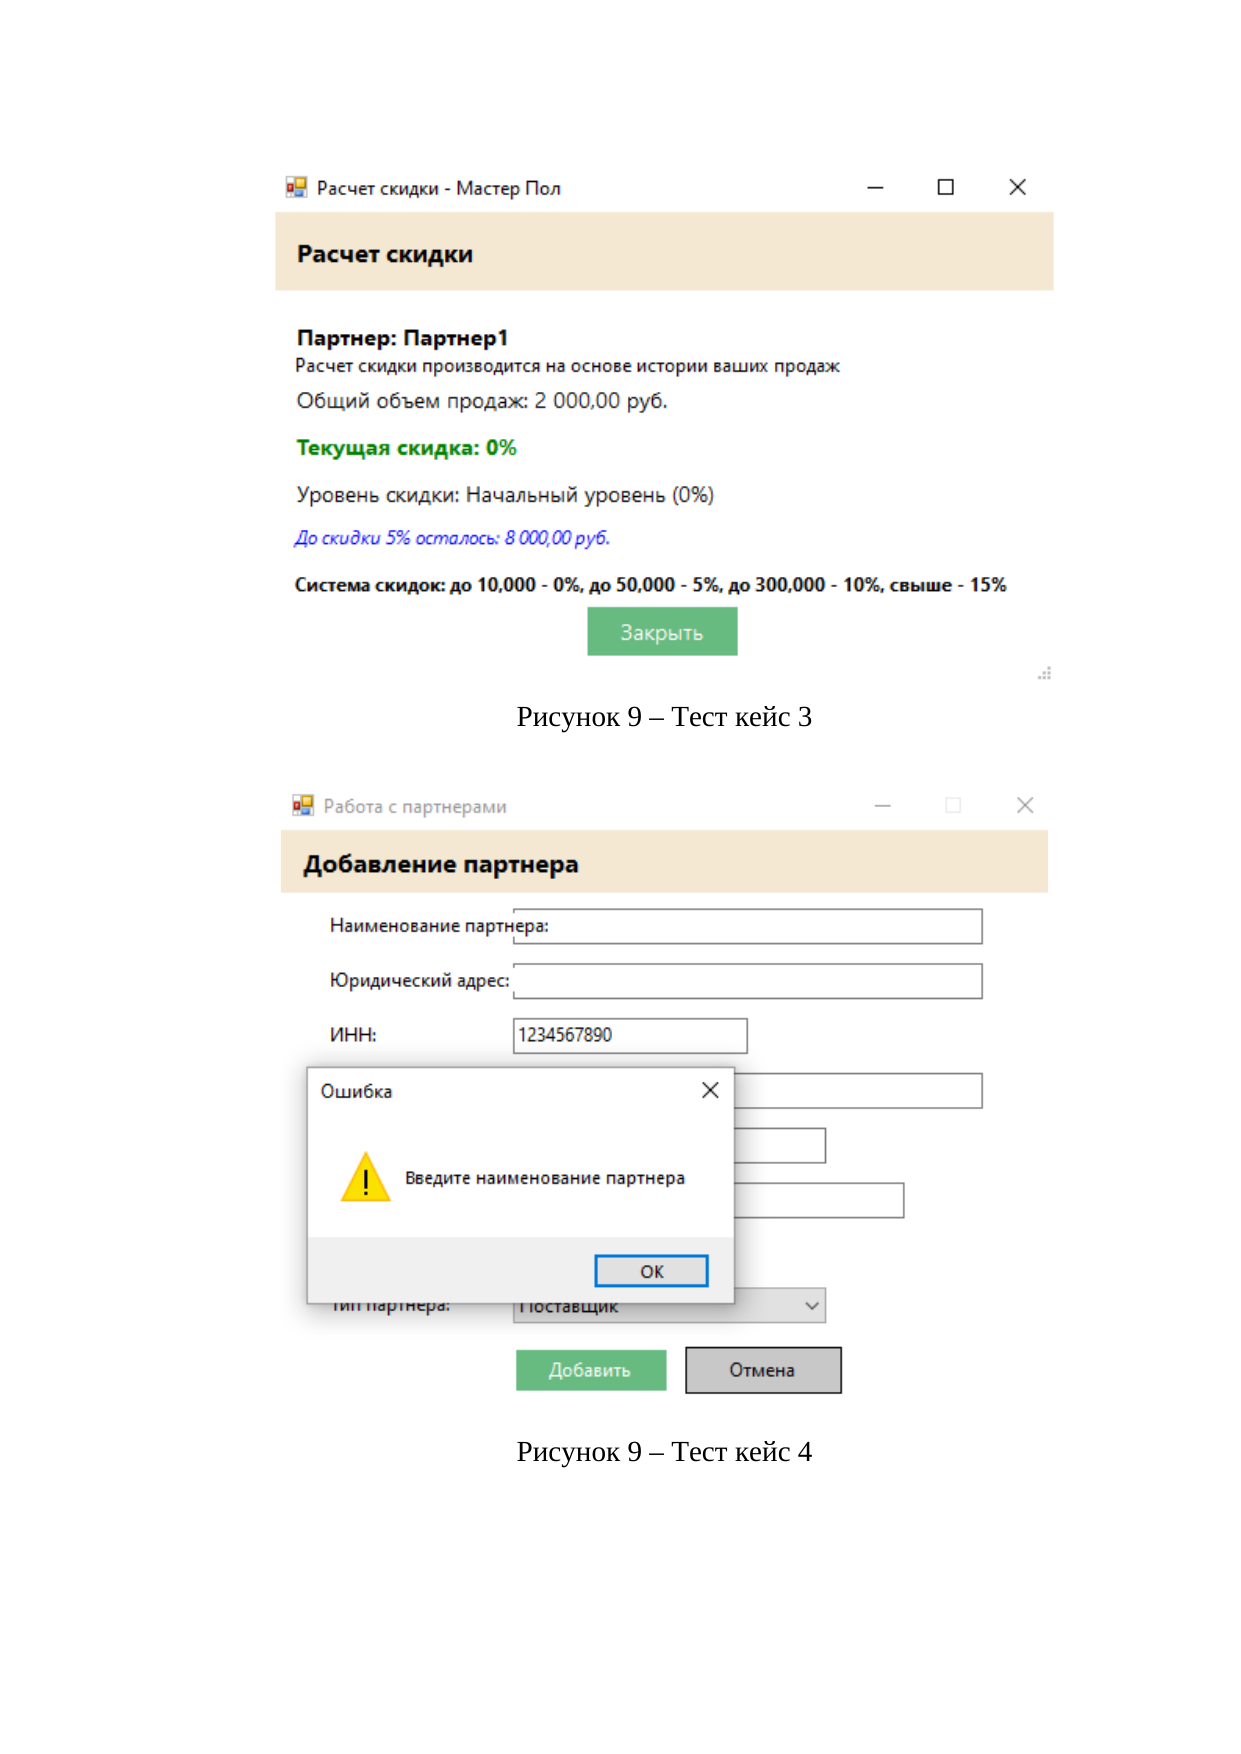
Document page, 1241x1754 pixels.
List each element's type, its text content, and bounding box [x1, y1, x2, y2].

picture [275, 171, 1054, 681]
picture [280, 785, 1049, 1416]
text Рисунок 9 – Тест кейс 4 [177, 1434, 1152, 1468]
text Рисунок 9 – Тест кейс 3 [177, 699, 1152, 733]
